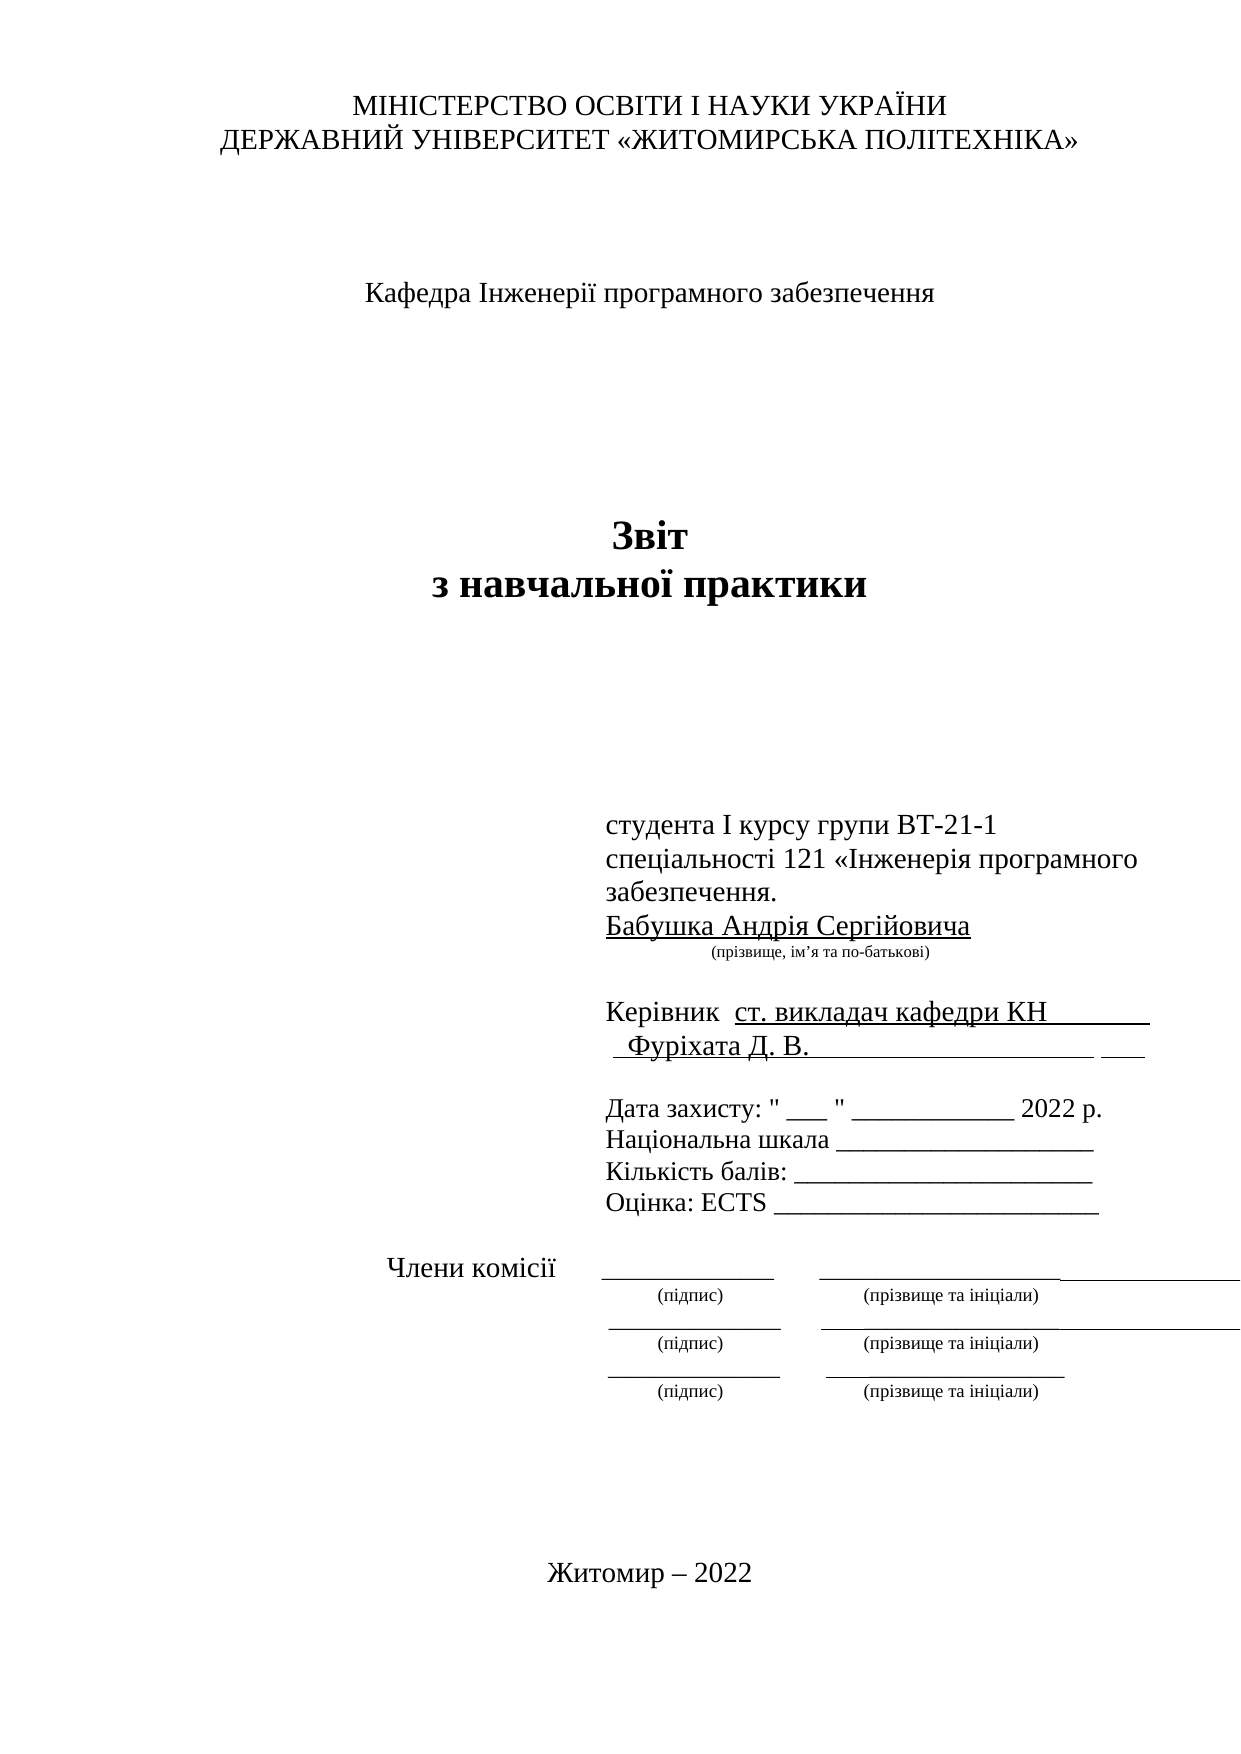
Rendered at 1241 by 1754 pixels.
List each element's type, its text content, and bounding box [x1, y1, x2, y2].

text Кількість балів: ______________________ [605, 1155, 1152, 1186]
text Житомир – 2022 [148, 1555, 1152, 1588]
text з навчальної практики [148, 558, 1152, 606]
text Дата захисту: " ___ " ____________ 2022 р. [605, 1092, 1152, 1123]
text , Фуріхата Д. В. , [605, 1028, 1152, 1061]
text _______________ _________________ [516, 1306, 1152, 1332]
text Оцінка: ECTS ________________________ [605, 1186, 1152, 1217]
text спеціальності 121 «Інженерія програмного забезпечення. [605, 841, 1152, 908]
text Бабушка Андрія Сергійовича [605, 908, 1152, 941]
text (прізвище, ім’я та по-батькові) [148, 941, 1152, 961]
text Керівник ст. викладач кафедри КН [605, 994, 1152, 1028]
text студента І курсу групи ВТ-21-1 [605, 807, 1152, 841]
text Національна шкала ___________________ [605, 1123, 1152, 1155]
text (підпис) (прізвище та ініціали) [148, 1332, 1152, 1353]
text (підпис) (прізвище та ініціали) [148, 1380, 1152, 1401]
text ДЕРЖАВНИЙ УНІВЕРСИТЕТ «ЖИТОМИРСЬКА ПОЛІТЕХНІКА» [148, 122, 1152, 156]
text Кафедра Інженерії програмного забезпечення [148, 275, 1152, 309]
text _______________ _________________ [516, 1353, 1152, 1380]
text Члени комісії _______________ _____________________ [295, 1251, 1152, 1284]
text Звіт [148, 510, 1152, 558]
text МІНІСТЕРСТВО ОСВІТИ І НАУКИ УКРАЇНИ [148, 88, 1152, 122]
text (підпис) (прізвище та ініціали) [148, 1284, 1152, 1306]
